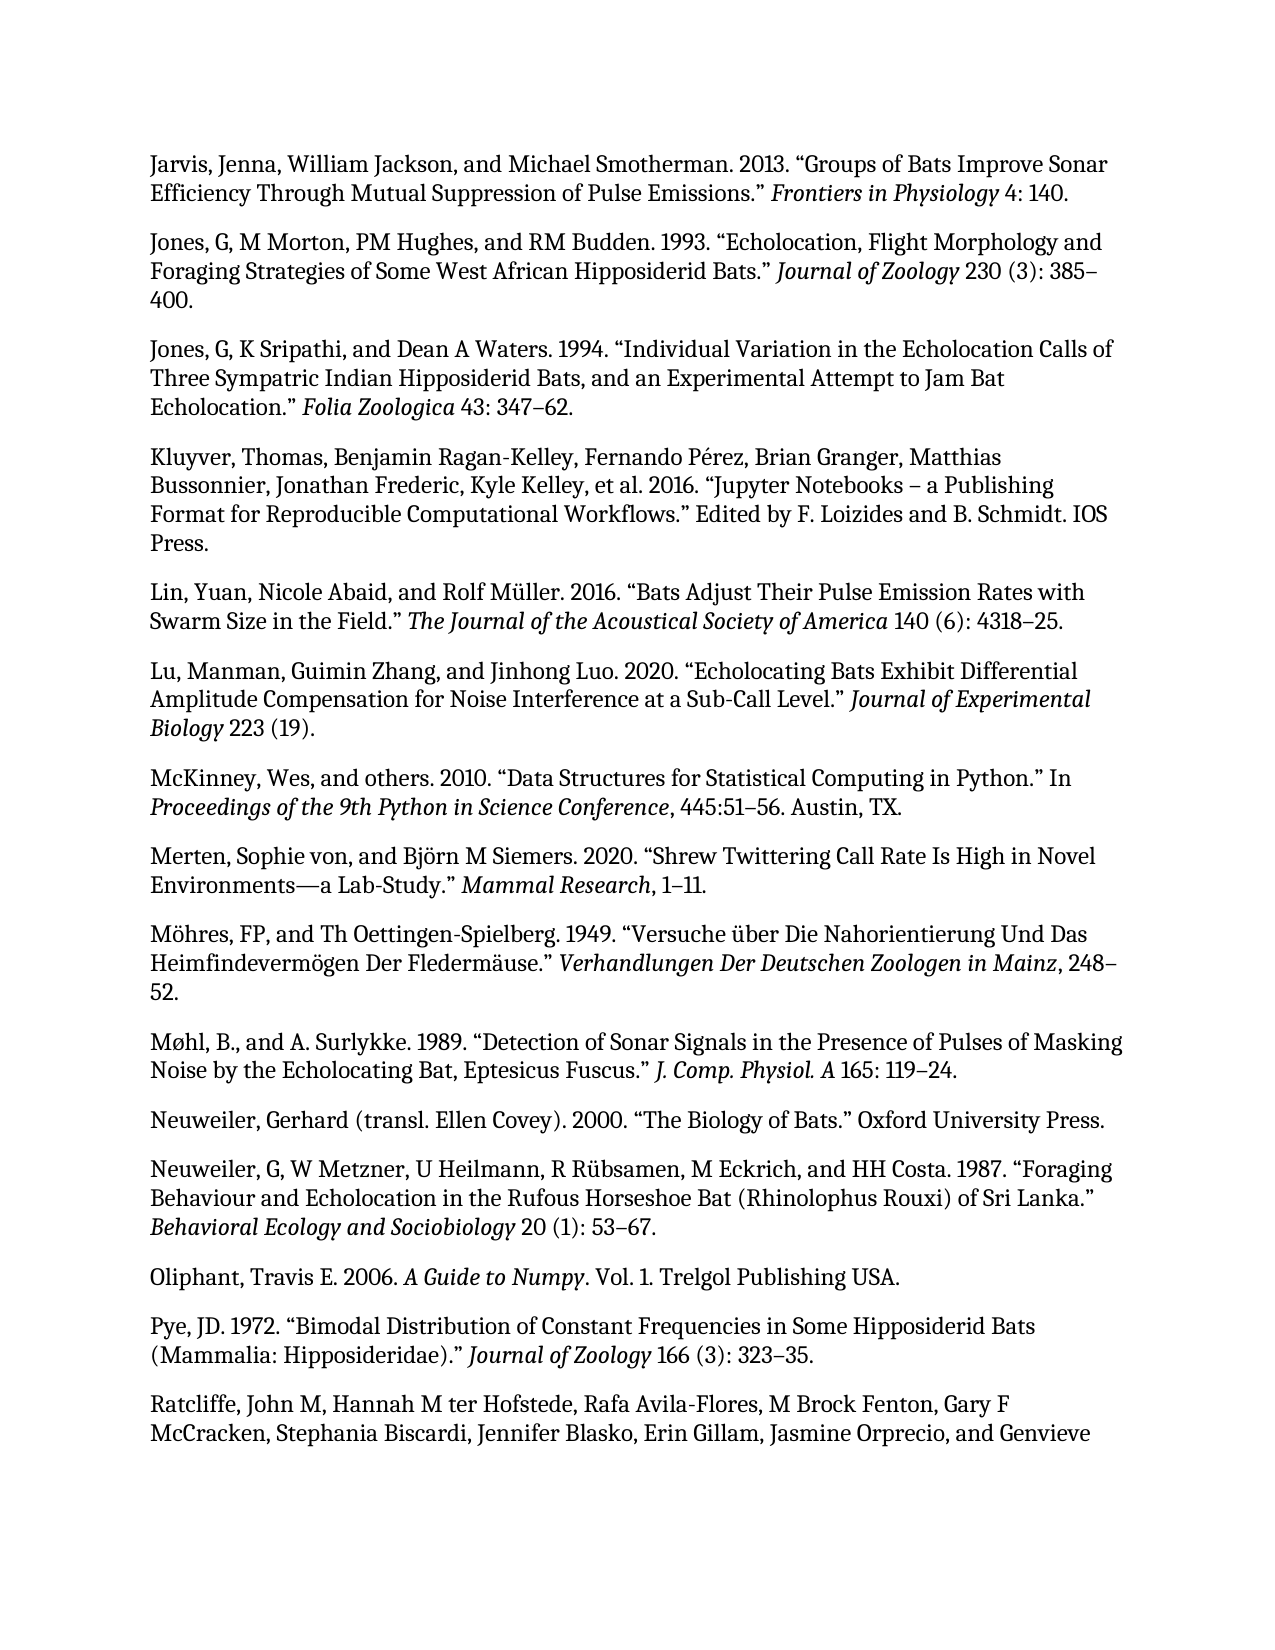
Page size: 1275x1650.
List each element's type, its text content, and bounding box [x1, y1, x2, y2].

text Lu, Manman, Guimin Zhang, and Jinhong Luo. 2020. “Echolocating Bats Exhibit Differential Amplitude Compensation for Noise Interference at a Sub-Call Level.” Journal of Experimental Biology 223 (19). [150, 657, 1125, 743]
text Kluyver, Thomas, Benjamin Ragan-Kelley, Fernando Pérez, Brian Granger, Matthias Bussonnier, Jonathan Frederic, Kyle Kelley, et al. 2016. “Jupyter Notebooks – a Publishing Format for Reproducible Computational Workflows.” Edited by F. Loizides and B. Schmidt. IOS Press. [150, 442, 1125, 557]
text Möhres, FP, and Th Oettingen-Spielberg. 1949. “Versuche über Die Nahorientierung Und Das Heimfindevermögen Der Fledermäuse.” Verhandlungen Der Deutschen Zoologen in Mainz, 248–52. [150, 920, 1125, 1007]
text Jones, G, M Morton, PM Hughes, and RM Budden. 1993. “Echolocation, Flight Morphology and Foraging Strategies of Some West African Hipposiderid Bats.” Journal of Zoology 230 (3): 385–400. [150, 228, 1125, 314]
text Møhl, B., and A. Surlykke. 1989. “Detection of Sonar Signals in the Presence of Pulses of Masking Noise by the Echolocating Bat, Eptesicus Fuscus.” J. Comp. Physiol. A 165: 119–24. [150, 1027, 1125, 1085]
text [150, 1390, 1125, 1448]
text McKinney, Wes, and others. 2010. “Data Structures for Statistical Computing in Python.” In Proceedings of the 9th Python in Science Conference, 445:51–56. Austin, TX. [150, 764, 1125, 821]
text Merten, Sophie von, and Björn M Siemers. 2020. “Shrew Twittering Call Rate Is High in Novel Environments—a Lab-Study.” Mammal Research, 1–11. [150, 842, 1125, 899]
text Jones, G, K Sripathi, and Dean A Waters. 1994. “Individual Variation in the Echolocation Calls of Three Sympatric Indian Hipposiderid Bats, and an Experimental Attempt to Jam Bat Echolocation.” Folia Zoologica 43: 347–62. [150, 335, 1125, 422]
text Lin, Yuan, Nicole Abaid, and Rolf Müller. 2016. “Bats Adjust Their Pulse Emission Rates with Swarm Size in the Field.” The Journal of the Acoustical Society of America 140 (6): 4318–25. [150, 578, 1125, 636]
text Neuweiler, Gerhard (transl. Ellen Covey). 2000. “The Biology of Bats.” Oxford University Press. [150, 1106, 1125, 1134]
text Oliphant, Travis E. 2006. A Guide to Numpy. Vol. 1. Trelgol Publishing USA. [150, 1262, 1125, 1291]
text Jarvis, Jenna, William Jackson, and Michael Smotherman. 2013. “Groups of Bats Improve Sonar Efficiency Through Mutual Suppression of Pulse Emissions.” Frontiers in Physiology 4: 140. [150, 150, 1125, 207]
text Pye, JD. 1972. “Bimodal Distribution of Constant Frequencies in Some Hipposiderid Bats (Mammalia: Hipposideridae).” Journal of Zoology 166 (3): 323–35. [150, 1312, 1125, 1369]
text Neuweiler, G, W Metzner, U Heilmann, R Rübsamen, M Eckrich, and HH Costa. 1987. “Foraging Behaviour and Echolocation in the Rufous Horseshoe Bat (Rhinolophus Rouxi) of Sri Lanka.” Behavioral Ecology and Sociobiology 20 (1): 53–67. [150, 1155, 1125, 1242]
